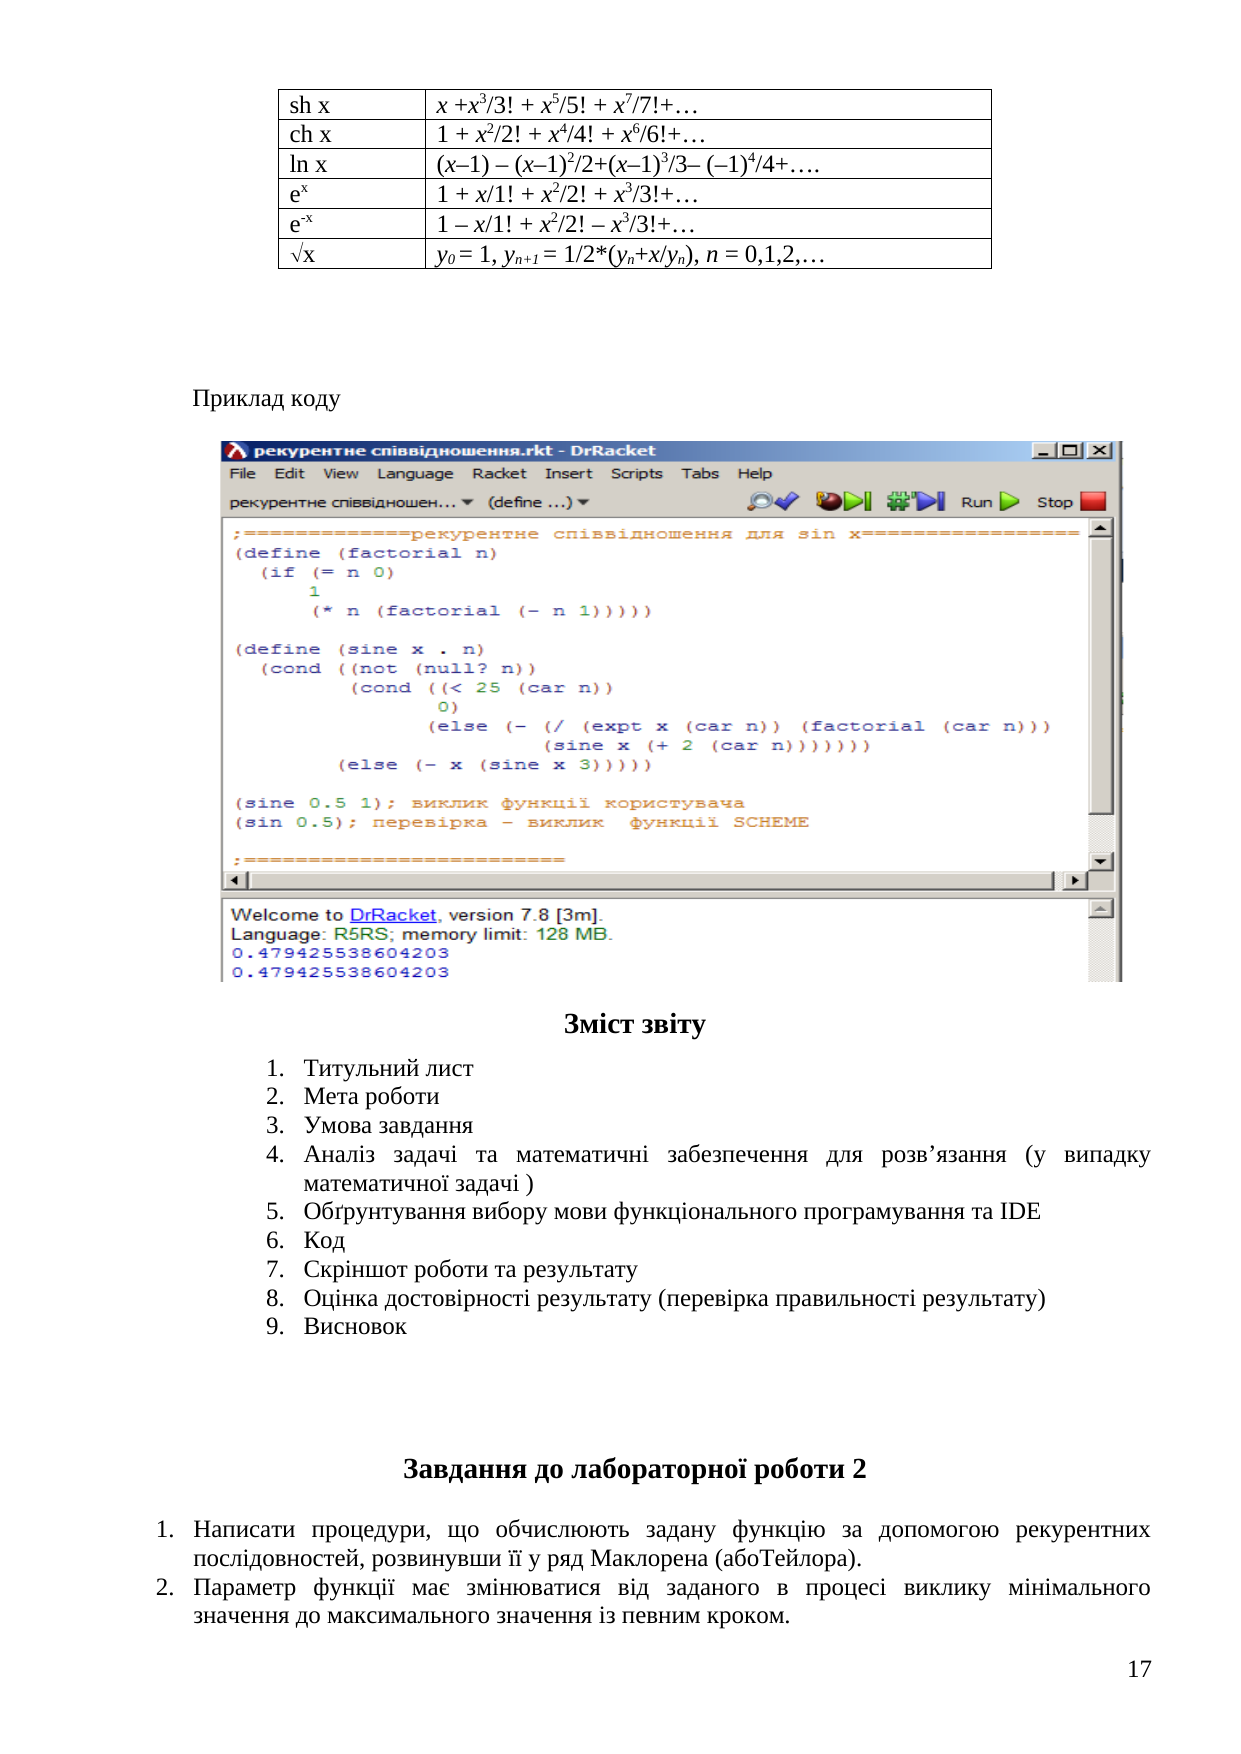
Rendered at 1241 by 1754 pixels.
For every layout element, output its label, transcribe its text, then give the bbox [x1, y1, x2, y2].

list Код [266, 1225, 1152, 1254]
list Умова завдання [266, 1110, 1152, 1139]
table_cell 1 – x/1! + x2/2! – x3/3!+… [426, 209, 991, 238]
table_cell ex [279, 179, 425, 208]
table_cell 1 + x2/2! + x4/4! + x6/6!+… [426, 120, 991, 148]
table_cell y0 = 1, yn+1 = 1/2*(yn+x/yn), n = 0,1,2,… [426, 239, 991, 267]
subtitle Завдання до лабораторної роботи 2 [118, 1451, 1152, 1485]
table_cell ln x [279, 149, 425, 178]
picture [220, 441, 1124, 982]
table_cell 1 + x/1! + x2/2! + x3/3!+… [426, 179, 991, 208]
list Скріншот роботи та результату [266, 1254, 1152, 1283]
table_cell x [279, 239, 425, 267]
subtitle Зміст звіту [118, 1007, 1152, 1040]
list Титульний лист [266, 1053, 1152, 1081]
table_cell e-x [279, 209, 425, 238]
list Оцінка достовірності результату (перевірка правильності результату) [266, 1283, 1152, 1311]
text Приклад коду [118, 383, 1152, 412]
table_cell (x–1) – (x–1)2/2+(x–1)3/3– (–1)4/4+…. [426, 149, 991, 178]
list Обґрунтування вибору мови функціонального програмування та IDE [266, 1196, 1152, 1225]
table_cell ch x [279, 120, 425, 148]
table_cell sh x [279, 90, 425, 118]
list Мета роботи [266, 1081, 1152, 1110]
list Висновок [266, 1311, 1152, 1340]
list Написати процедури, що обчислюють задану функцію за допомогою рекурентних послідовностей, розвинувши її у ряд Маклорена (абоТейлора). [156, 1514, 1152, 1572]
list Параметр функції має змінюватися від заданого в процесі виклику мінімального значення до максимального значення із певним кроком. [156, 1572, 1152, 1629]
list Аналіз задачі та математичні забезпечення для розв’язання (у випадку математичної задачі ) [266, 1139, 1152, 1196]
table_cell x +x3/3! + x5/5! + x7/7!+… [426, 90, 991, 118]
